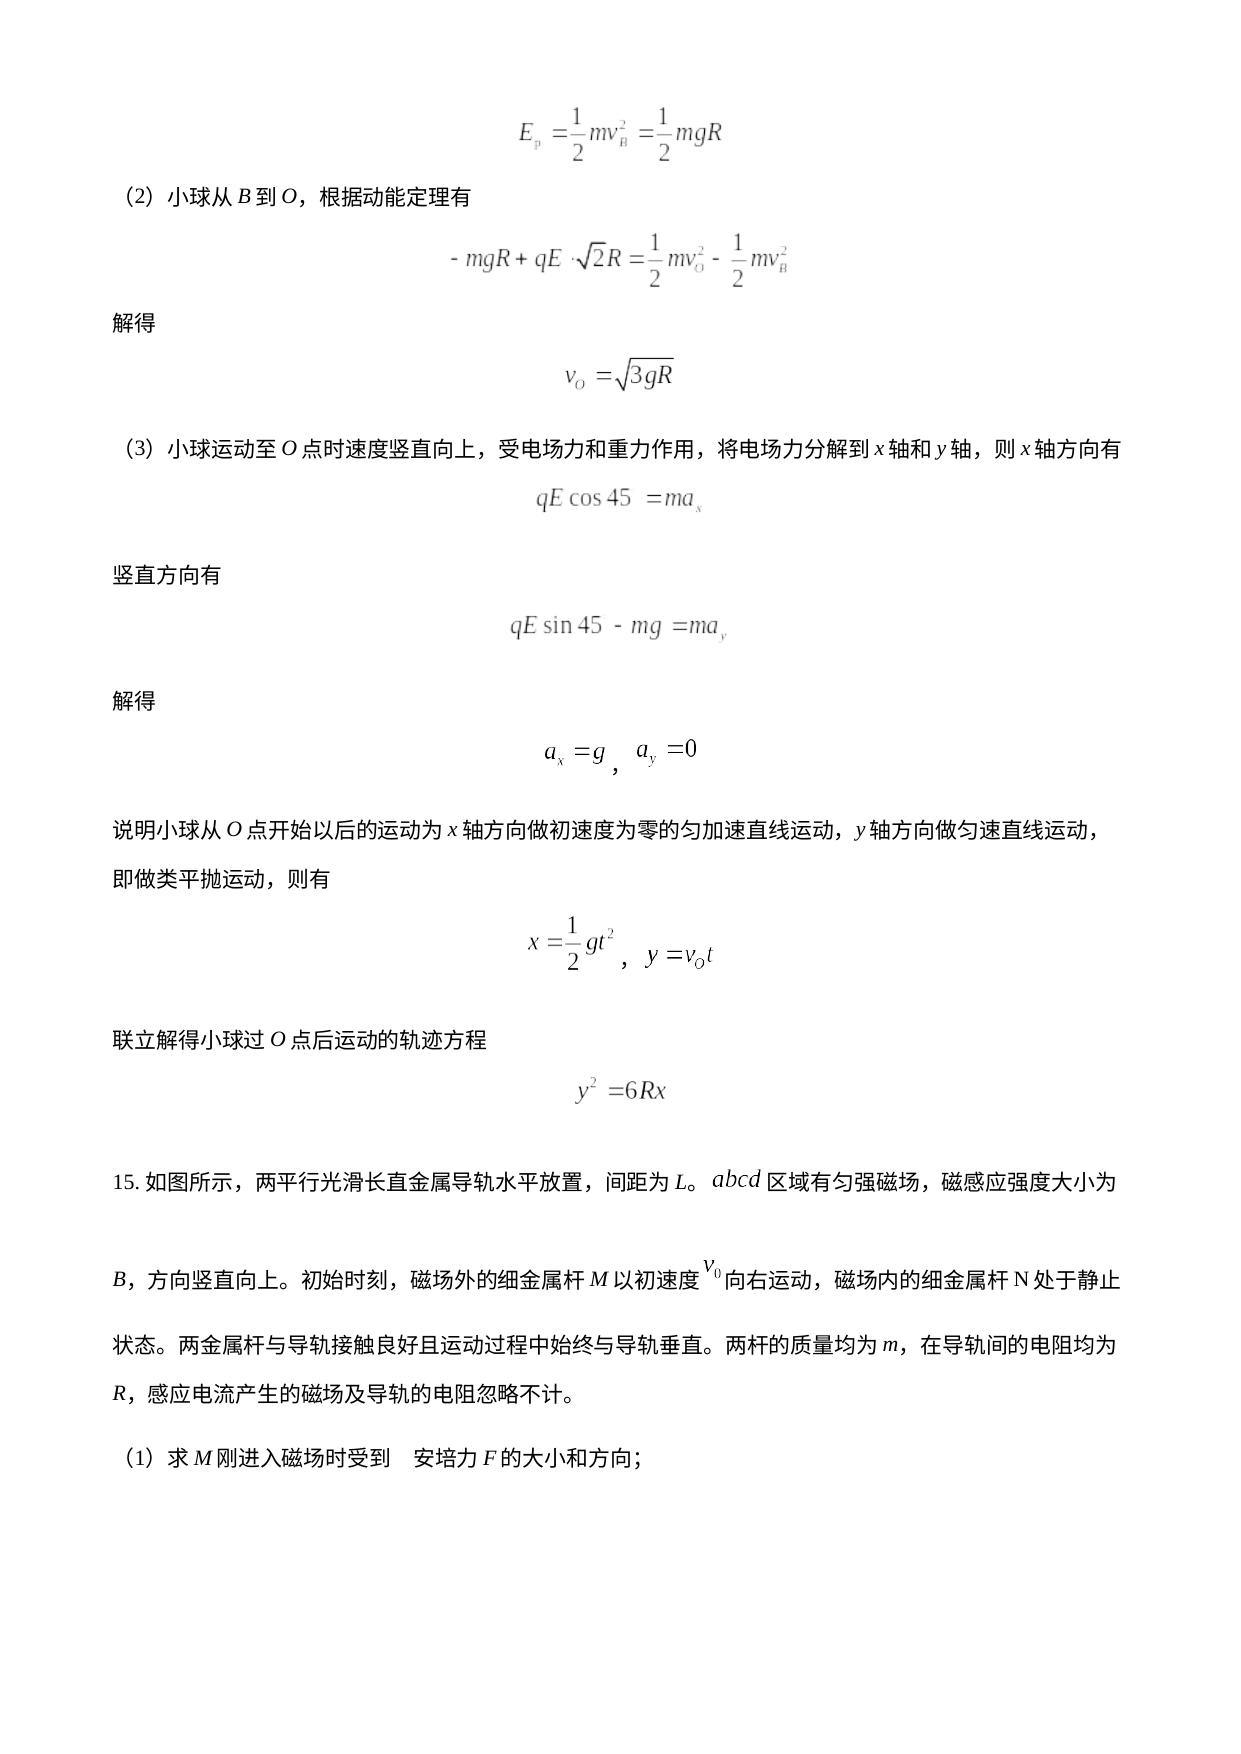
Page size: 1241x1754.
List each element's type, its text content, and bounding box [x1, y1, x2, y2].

text 说明小球从O点开始以后的运动为x轴方向做初速度为零的匀加速直线运动，y轴方向做匀速直线运动，即做类平抛运动，则有 [112, 812, 1128, 894]
text 解得 [112, 683, 1128, 716]
text ， [112, 909, 1128, 1007]
text （2）小球从B到O，根据动能定理有 [112, 179, 1128, 212]
text （3）小球运动至O点时速度竖直向上，受电场力和重力作用，将电场力分解到x轴和y轴，则x轴方向有 [112, 431, 1128, 464]
text ， [112, 732, 1128, 797]
text 解得 [112, 305, 1128, 338]
text 竖直方向有 [112, 557, 1128, 590]
text 联立解得小球过O点后运动的轨迹方程 [112, 1023, 1128, 1055]
text 15. 如图所示，两平行光滑长直金属导轨水平放置，间距为L。区域有匀强磁场，磁感应强度大小为B，方向竖直向上。初始时刻，磁场外的细金属杆M以初速度向右运动，磁场内的细金属杆N处于静止状态。两金属杆与导轨接触良好且运动过程中始终与导轨垂直。两杆的质量均为m，在导轨间的电阻均为R，感应电流产生的磁场及导轨的电阻忽略不计。 [112, 1149, 1128, 1409]
text （1）求M刚进入磁场时受到安培力F的大小和方向； [112, 1424, 1128, 1489]
